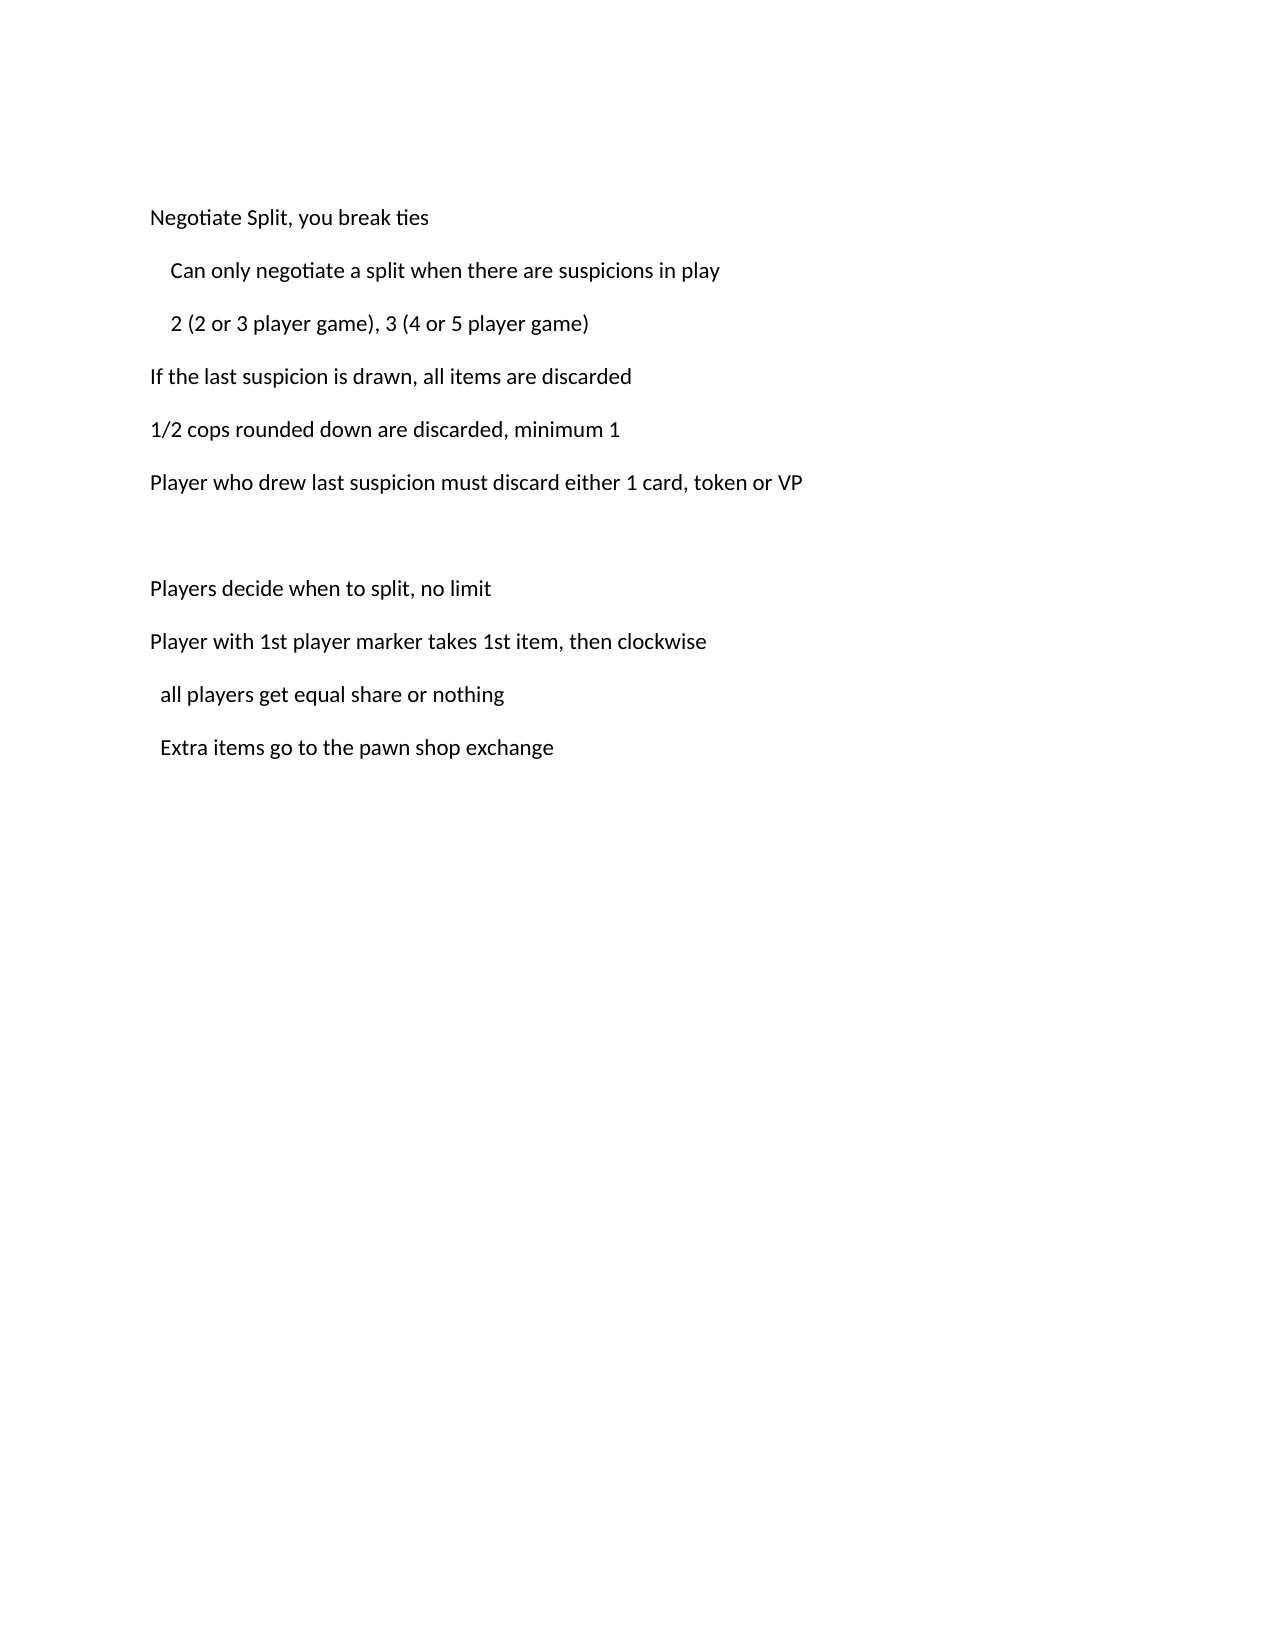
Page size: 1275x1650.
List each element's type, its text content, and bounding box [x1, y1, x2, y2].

text Can only negotiate a split when there are suspicions in play [150, 256, 1125, 284]
text If the last suspicion is drawn, all items are discarded [150, 362, 1125, 390]
text Extra items go to the pawn shop exchange [150, 733, 1125, 761]
text 1/2 cops rounded down are discarded, minimum 1 [150, 415, 1125, 443]
text 2 (2 or 3 player game), 3 (4 or 5 player game) [150, 309, 1125, 337]
text all players get equal share or nothing [150, 680, 1125, 708]
text Players decide when to split, no limit [150, 574, 1125, 602]
text Negotiate Split, you break ties [150, 203, 1125, 231]
text Player who drew last suspicion must discard either 1 card, token or VP [150, 468, 1125, 496]
text Player with 1st player marker takes 1st item, then clockwise [150, 627, 1125, 655]
